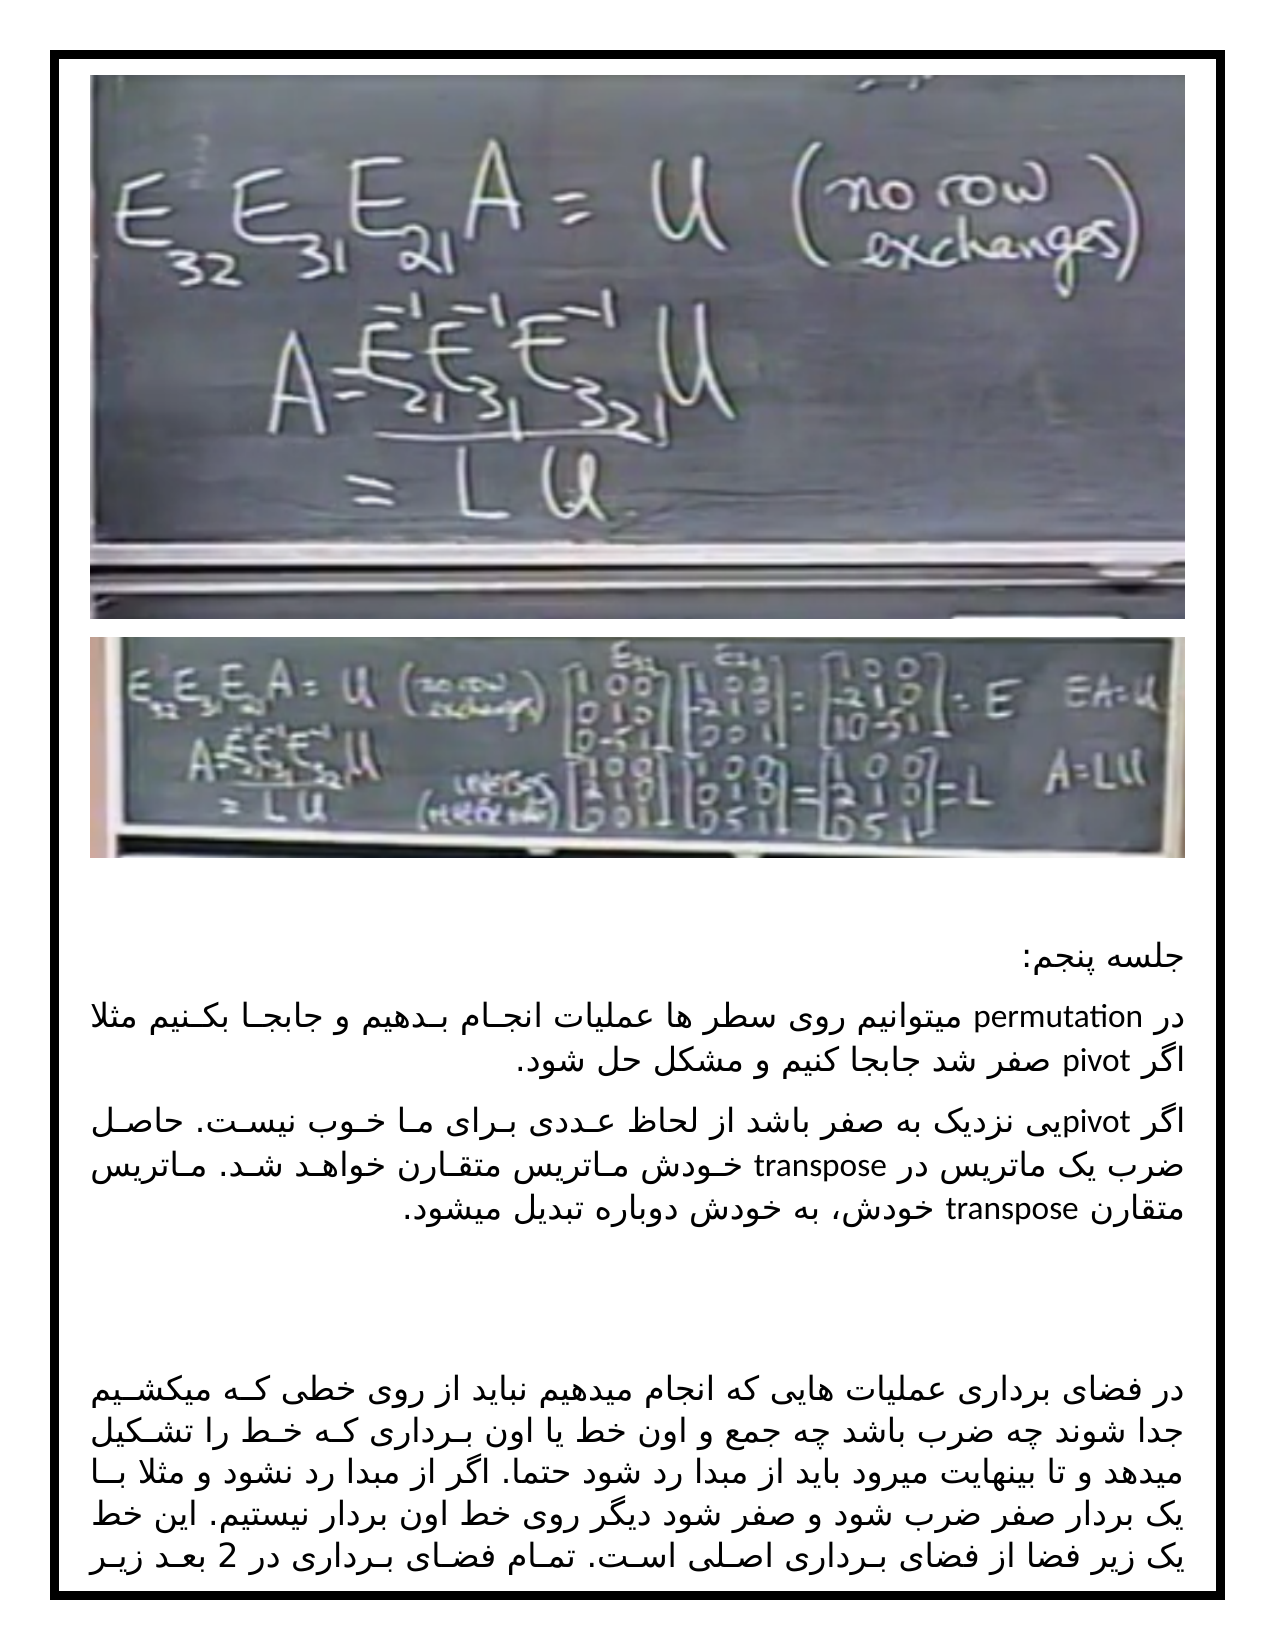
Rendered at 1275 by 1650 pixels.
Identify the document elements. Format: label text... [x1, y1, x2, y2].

picture [90, 637, 1185, 858]
picture [90, 75, 1185, 619]
text جلسه پنجم: [90, 937, 1185, 976]
text در permutation میتوانیم روی سطر ها عملیات انجام بدهیم و جابجا بکنیم مثلا اگر pivot صفر شد جابجا کنیم و مشکل حل شود. [90, 995, 1185, 1080]
text اگر pivotیی نزدیک به صفر باشد از لحاظ عددی برای ما خوب نیست. حاصل ضرب یک ماتریس در transpose خودش ماتریس متقارن خواهد شد. ماتریس متقارن transpose خودش، به خودش دوباره تبدیل میشود. [90, 1100, 1185, 1228]
